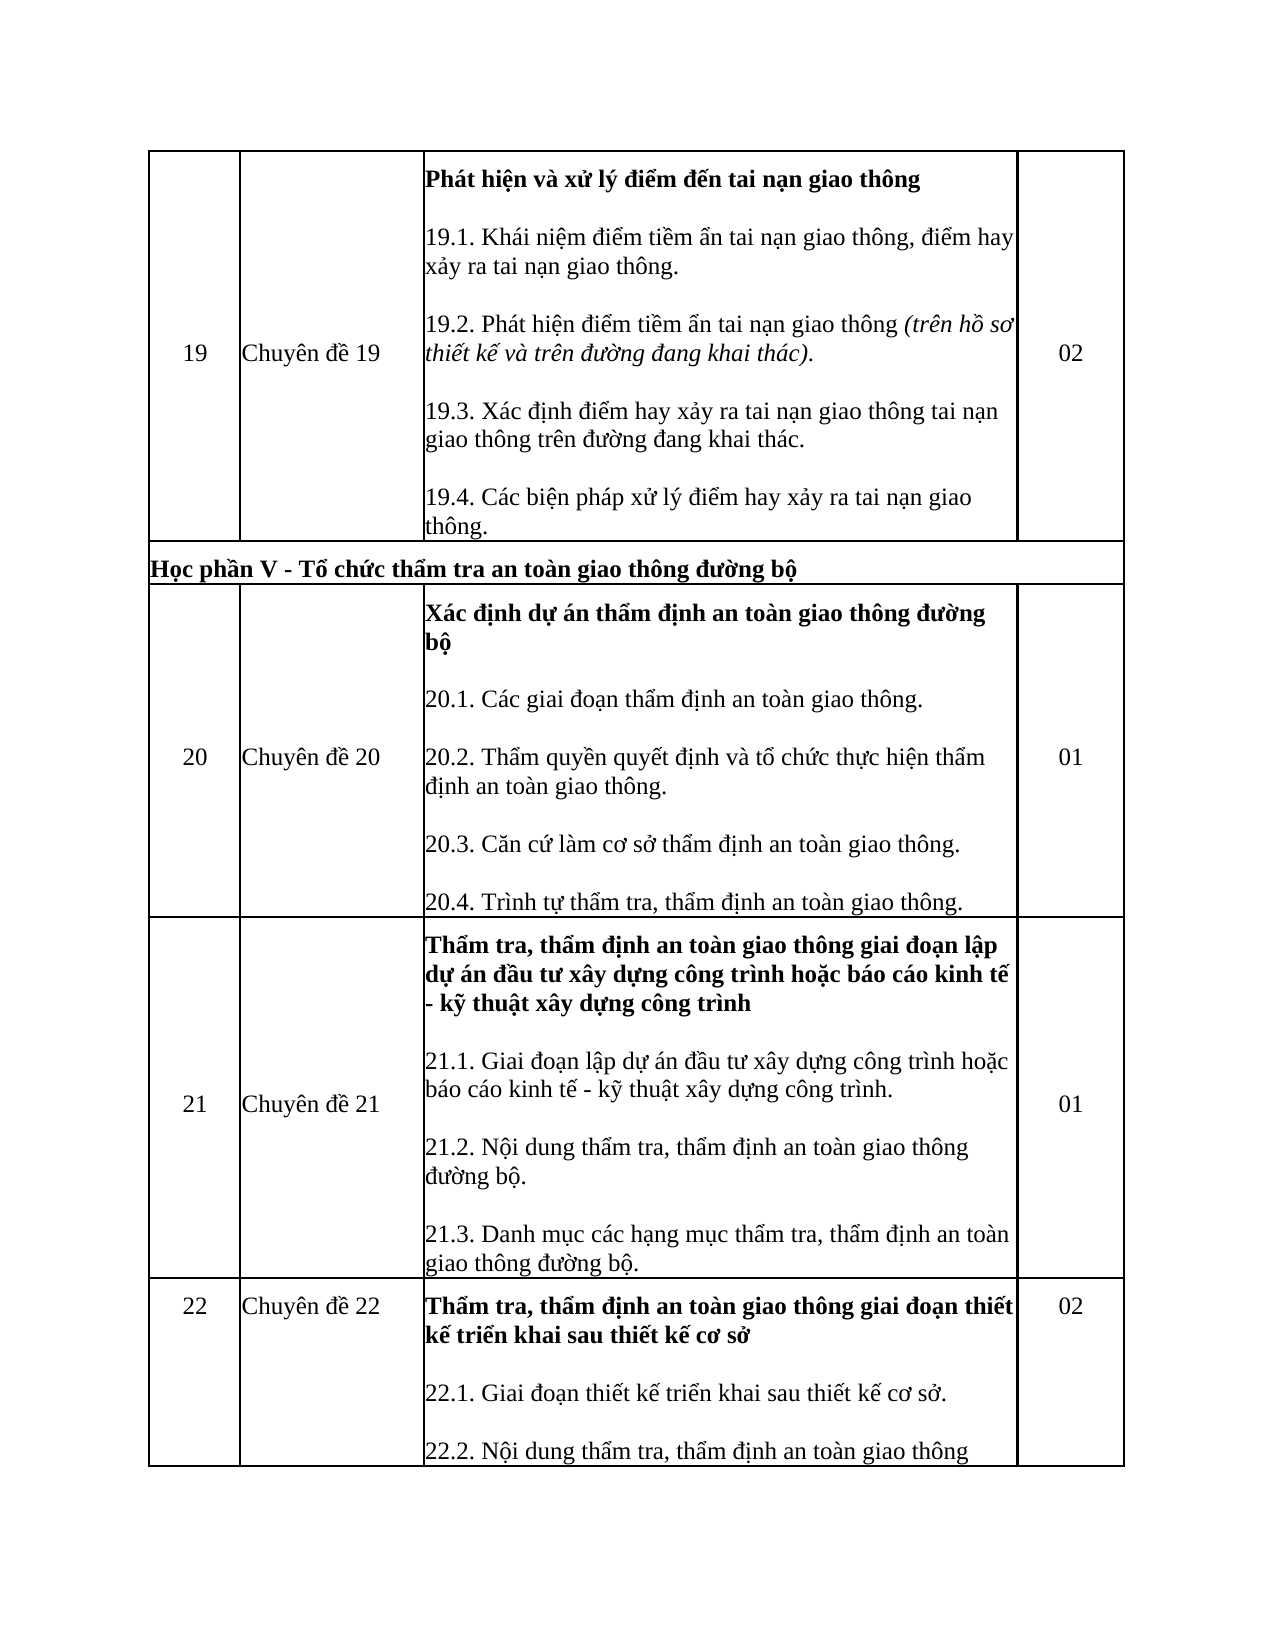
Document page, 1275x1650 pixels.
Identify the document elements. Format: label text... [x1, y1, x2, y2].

table_cell Chuyên đề 19 [241, 152, 423, 540]
table_cell Học phần V - Tổ chức thẩm tra an toàn giao thông đường bộ [150, 542, 1123, 583]
table_cell Xác định dự án thẩm định an toàn giao thông đường bộ 20.1. Các giai đoạn thẩm định an toàn giao thông. 20.2. Thẩm quyền quyết định và tổ chức thực hiện thẩm định an toàn giao thông. 20.3. Căn cứ làm cơ sở thẩm định an toàn giao thông. 20.4. Trình tự thẩm tra, thẩm định an toàn giao thông. [425, 585, 1016, 916]
table_cell 02 [1019, 152, 1123, 540]
table_cell Chuyên đề 21 [241, 918, 423, 1277]
table_cell 19 [150, 152, 239, 540]
table_cell 02 [1019, 1279, 1123, 1464]
table_cell Phát hiện và xử lý điểm đến tai nạn giao thông 19.1. Khái niệm điểm tiềm ẩn tai nạn giao thông, điểm hay xảy ra tai nạn giao thông. 19.2. Phát hiện điểm tiềm ẩn tai nạn giao thông (trên hồ sơ thiết kế và trên đường đang khai thác). 19.3. Xác định điểm hay xảy ra tai nạn giao thông tai nạn giao thông trên đường đang khai thác. 19.4. Các biện pháp xử lý điểm hay xảy ra tai nạn giao thông. [425, 152, 1016, 540]
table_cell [425, 1279, 1016, 1464]
table_cell 20 [150, 585, 239, 916]
table_cell 22 [150, 1279, 239, 1464]
table_cell Chuyên đề 22 [241, 1279, 423, 1464]
table_cell 01 [1019, 918, 1123, 1277]
table_cell 01 [1019, 585, 1123, 916]
table_cell Chuyên đề 20 [241, 585, 423, 916]
table_cell Thẩm tra, thẩm định an toàn giao thông giai đoạn lập dự án đầu tư xây dựng công trình hoặc báo cáo kinh tế - kỹ thuật xây dựng công trình 21.1. Giai đoạn lập dự án đầu tư xây dựng công trình hoặc báo cáo kinh tế - kỹ thuật xây dựng công trình. 21.2. Nội dung thẩm tra, thẩm định an toàn giao thông đường bộ. 21.3. Danh mục các hạng mục thẩm tra, thẩm định an toàn giao thông đường bộ. [425, 918, 1016, 1277]
table_cell 21 [150, 918, 239, 1277]
